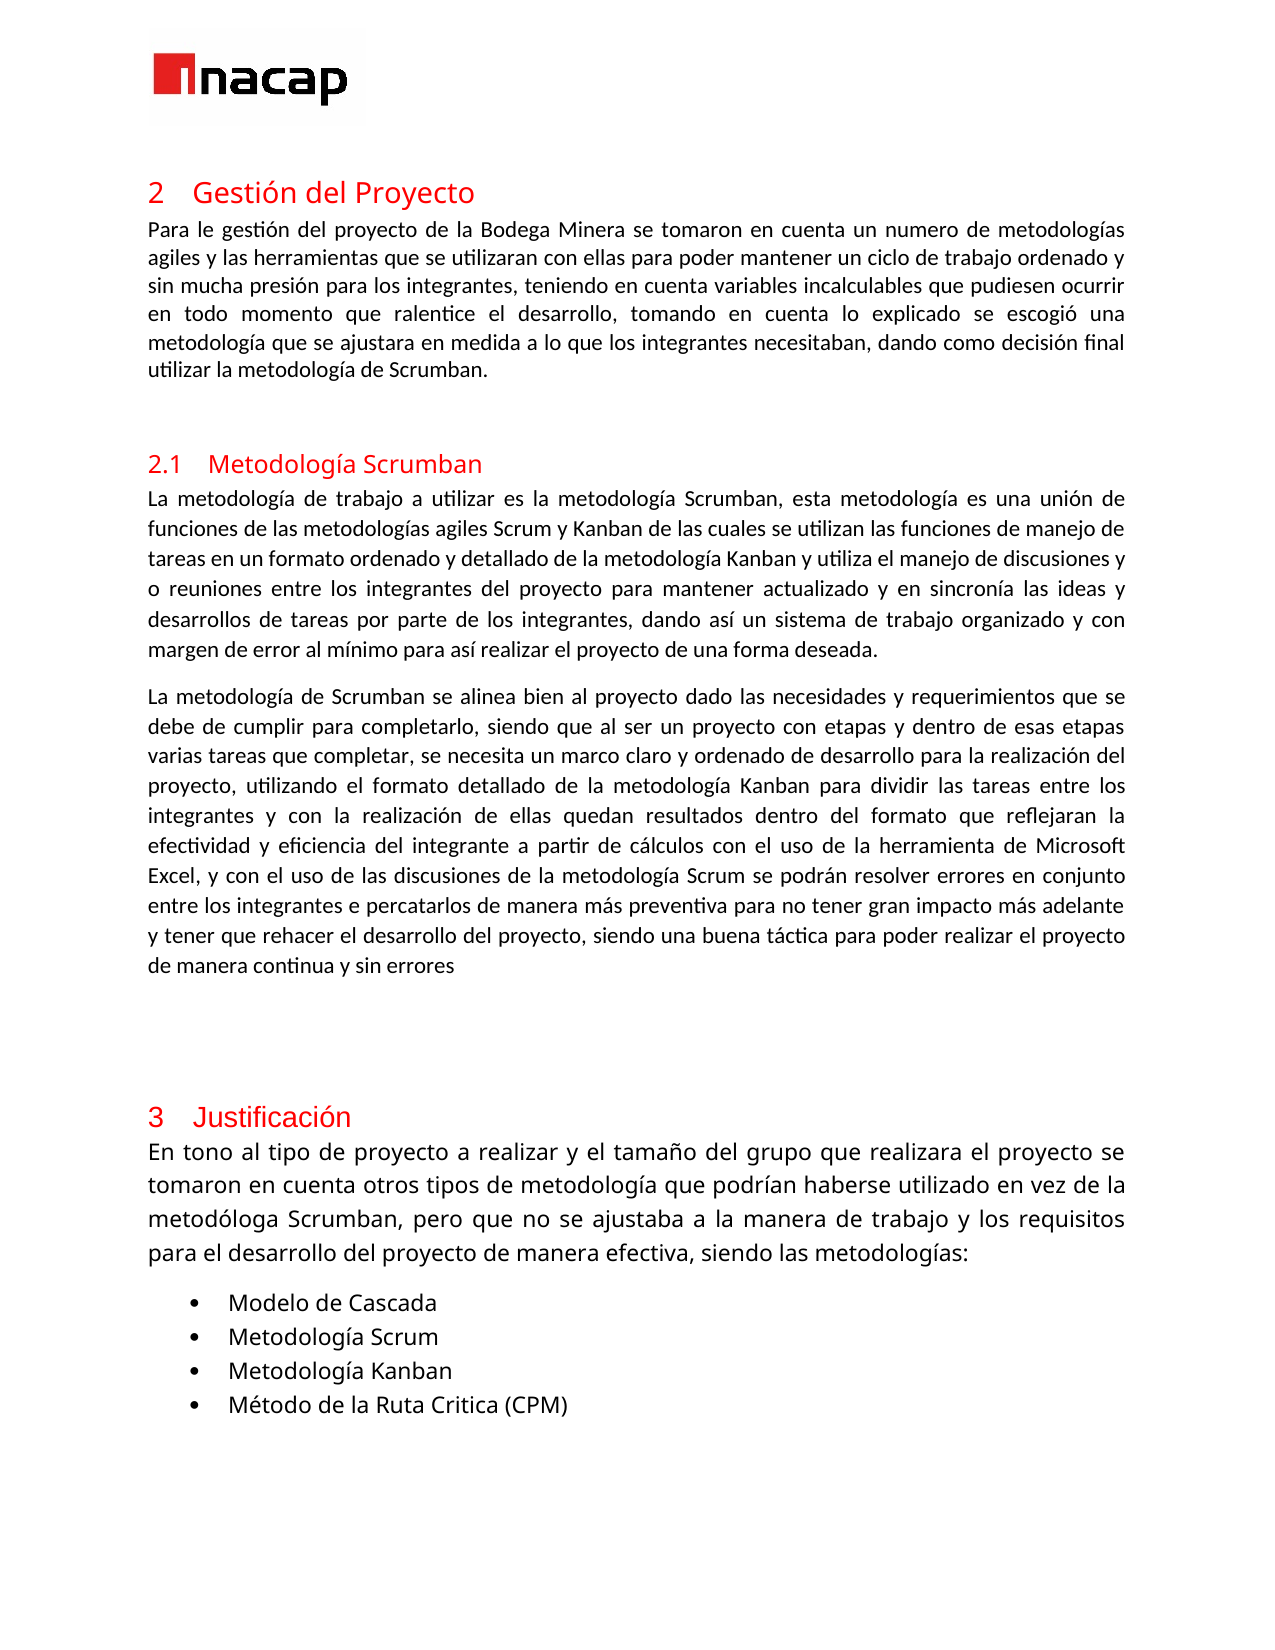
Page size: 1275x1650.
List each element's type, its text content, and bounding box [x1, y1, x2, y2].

list Método de la Ruta Critica (CPM) [190, 1389, 1127, 1420]
text La metodología de trabajo a utilizar es la metodología Scrumban, esta metodología es una unión de funciones de las metodologías agiles Scrum y Kanban de las cuales se utilizan las funciones de manejo de tareas en un formato ordenado y detallado de la metodología Kanban y utiliza el manejo de discusiones y o reuniones entre los integrantes del proyecto para mantener actualizado y en sincronía las ideas y desarrollos de tareas por parte de los integrantes, dando así un sistema de trabajo organizado y con margen de error al mínimo para así realizar el proyecto de una forma deseada. [148, 484, 1127, 663]
text La metodología de Scrumban se alinea bien al proyecto dado las necesidades y requerimientos que se debe de cumplir para completarlo, siendo que al ser un proyecto con etapas y dentro de esas etapas varias tareas que completar, se necesita un marco claro y ordenado de desarrollo para la realización del proyecto, utilizando el formato detallado de la metodología Kanban para dividir las tareas entre los integrantes y con la realización de ellas quedan resultados dentro del formato que reflejaran la efectividad y eficiencia del integrante a partir de cálculos con el uso de la herramienta de Microsoft Excel, y con el uso de las discusiones de la metodología Scrum se podrán resolver errores en conjunto entre los integrantes e percatarlos de manera más preventiva para no tener gran impacto más adelante y tener que rehacer el desarrollo del proyecto, siendo una buena táctica para poder realizar el proyecto de manera continua y sin errores [148, 682, 1127, 979]
picture [147, 28, 370, 130]
list Metodología Scrum [190, 1321, 1127, 1352]
subtitle Gestión del Proyecto [148, 173, 1127, 212]
text En tono al tipo de proyecto a realizar y el tamaño del grupo que realizara el proyecto se tomaron en cuenta otros tipos de metodología que podrían haberse utilizado en vez de la metodóloga Scrumban, pero que no se ajustaba a la manera de trabajo y los requisitos para el desarrollo del proyecto de manera efectiva, siendo las metodologías: [148, 1136, 1127, 1268]
text Para le gestión del proyecto de la Bodega Minera se tomaron en cuenta un numero de metodologías agiles y las herramientas que se utilizaran con ellas para poder mantener un ciclo de trabajo ordenado y sin mucha presión para los integrantes, teniendo en cuenta variables incalculables que pudiesen ocurrir en todo momento que ralentice el desarrollo, tomando en cuenta lo explicado se escogió una metodología que se ajustara en medida a lo que los integrantes necesitaban, dando como decisión final utilizar la metodología de Scrumban. [148, 216, 1127, 384]
subtitle Justificación [148, 1099, 1127, 1133]
list Modelo de Cascada [190, 1287, 1127, 1319]
list Metodología Kanban [190, 1355, 1127, 1386]
subtitle Metodología Scrumban [148, 447, 1127, 481]
